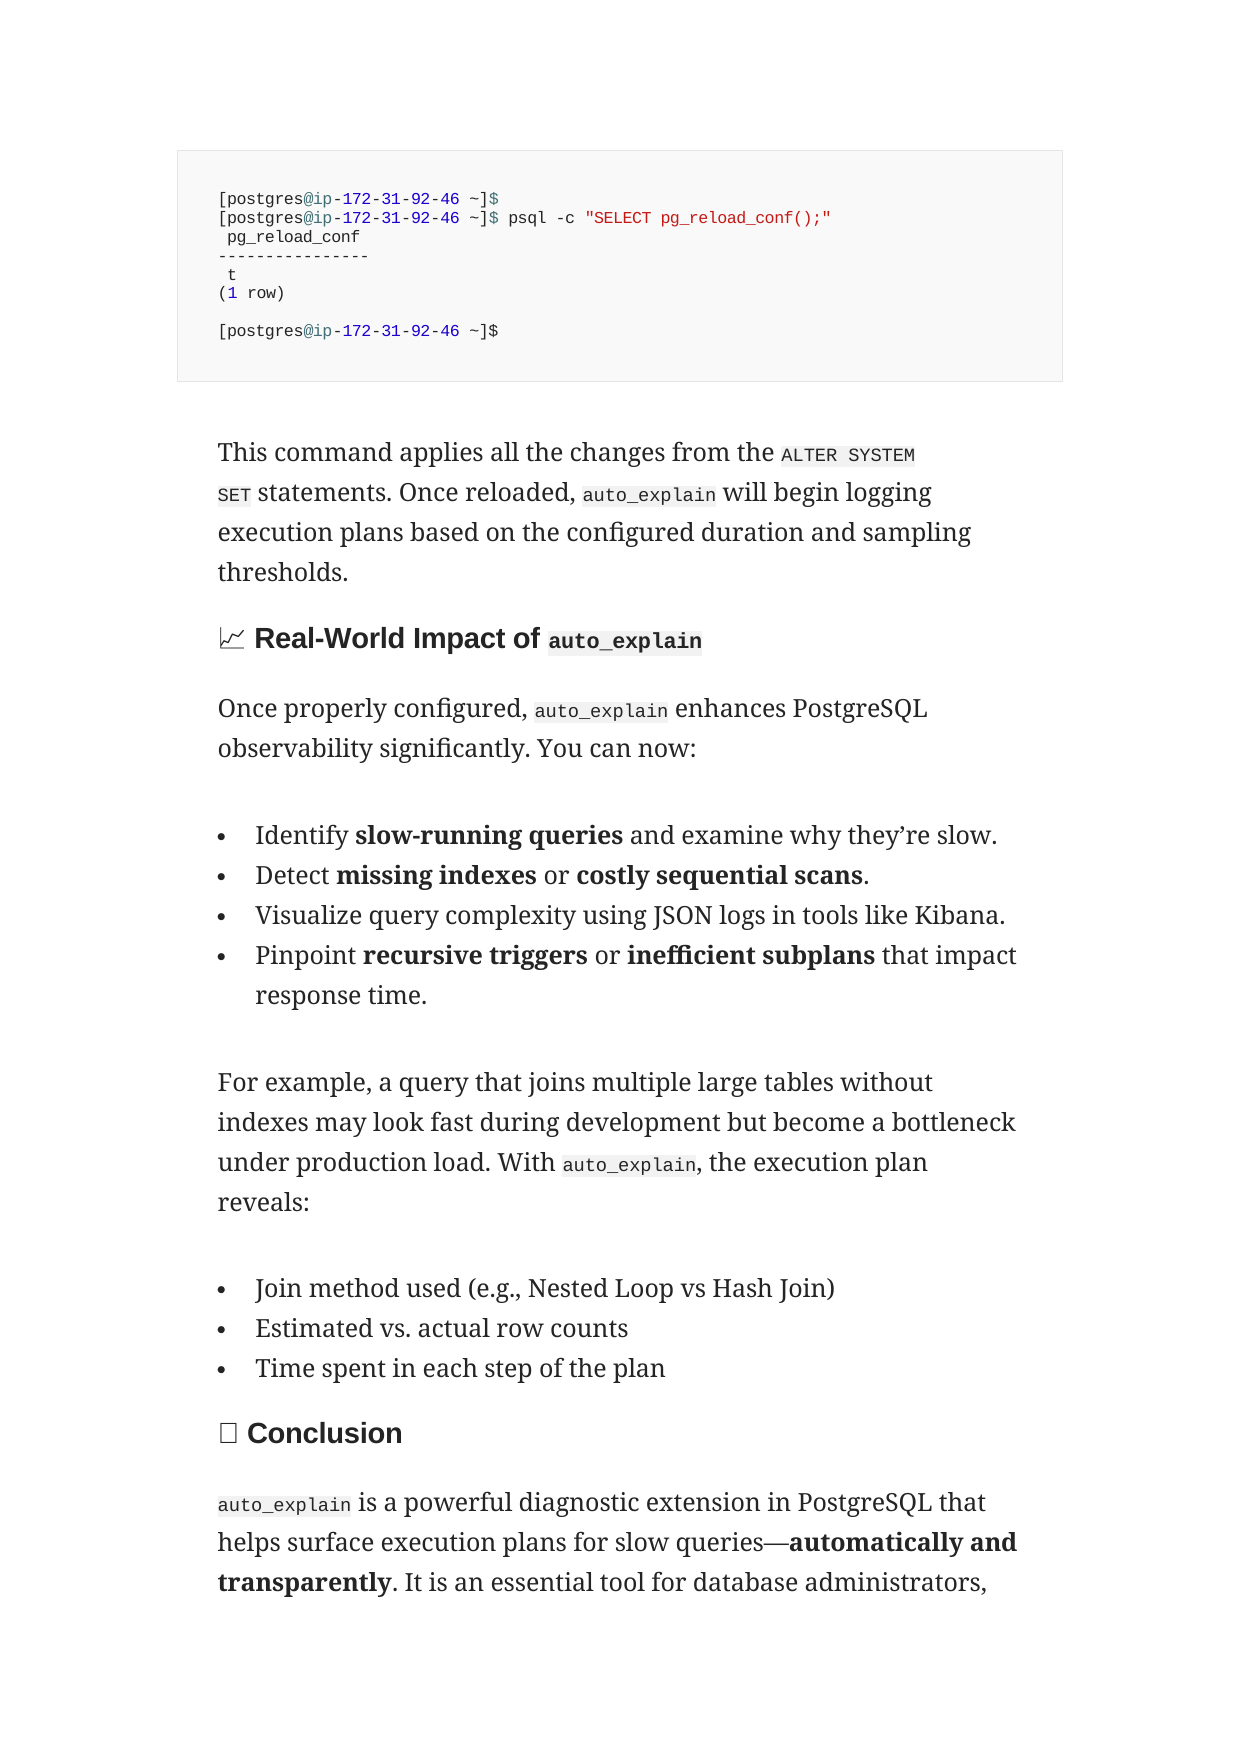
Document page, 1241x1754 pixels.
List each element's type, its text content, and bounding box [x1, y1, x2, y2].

list Estimated vs. actual row counts [218, 1305, 1023, 1345]
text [217, 1479, 1023, 1599]
list Detect missing indexes or costly sequential scans. [218, 851, 1023, 891]
text [postgres@ip-172-31-92-46 ~]$ [postgres@ip-172-31-92-46 ~]$ psql -c "SELECT pg_reload_conf();" pg_reload_conf ---------------- t (1 row) [postgres@ip-172-31-92-46 ~]$ [178, 151, 1062, 381]
text For example, a query that joins multiple large tables without indexes may look fast during development but become a bottleneck under production load. With auto_explain, the execution plan reveals: [217, 1058, 1023, 1218]
list Visualize query complexity using JSON logs in tools like Kibana. [218, 891, 1023, 931]
list Pinpoint recursive triggers or inefficient subplans that impact response time. [218, 931, 1023, 1011]
text Once properly configured, auto_explain enhances PostgreSQL observability significantly. You can now: [217, 685, 1023, 765]
list Time spent in each step of the plan [218, 1345, 1023, 1385]
list Join method used (e.g., Nested Loop vs Hash Join) [218, 1265, 1023, 1305]
list Identify slow-running queries and examine why they’re slow. [218, 811, 1023, 851]
subtitle 📈 Real-World Impact of auto_explain [217, 618, 1023, 656]
text This command applies all the changes from the ALTER SYSTEM SET statements. Once reloaded, auto_explain will begin logging execution plans based on the configured duration and sampling thresholds. [217, 429, 1023, 589]
subtitle 🧠 Conclusion [217, 1412, 1023, 1450]
